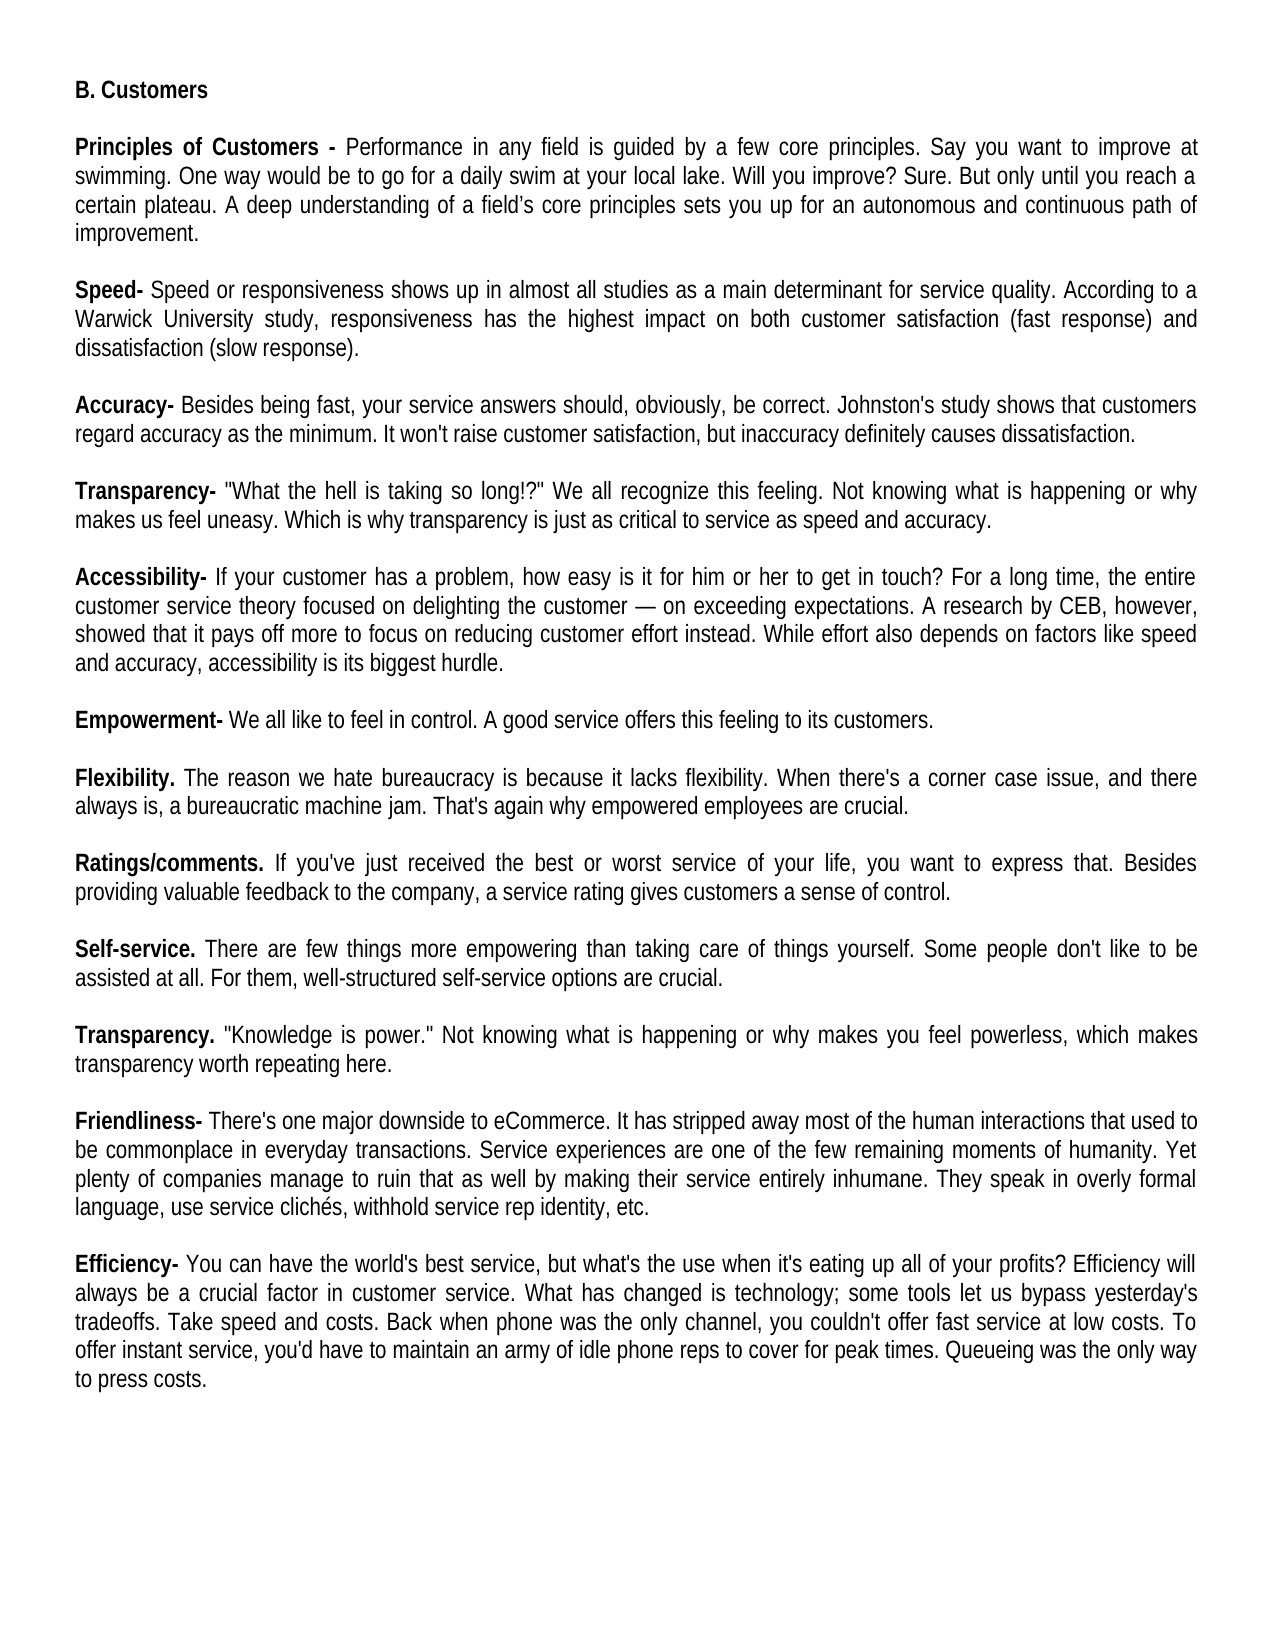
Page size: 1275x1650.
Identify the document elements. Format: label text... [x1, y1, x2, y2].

text Speed- Speed or responsiveness shows up in almost all studies as a main determinant for service quality. According to a Warwick University study, responsiveness has the highest impact on both customer satisfaction (fast response) and dissatisfaction (slow response). [75, 276, 1200, 361]
text B. Customers [75, 75, 1200, 104]
text Efficiency- You can have the world's best service, but what's the use when it's eating up all of your profits? Efficiency will always be a crucial factor in customer service. What has changed is technology; some tools let us bypass yesterday's tradeoffs. Take speed and costs. Back when phone was the only channel, you couldn't offer fast service at low costs. To offer instant service, you'd have to maintain an army of idle phone reps to cover for peak times. Queueing was the only way to press costs. [75, 1249, 1200, 1393]
text Principles of Customers - Performance in any field is guided by a few core principles. Say you want to improve at swimming. One way would be to go for a daily swim at your local lake. Will you improve? Sure. But only until you reach a certain plateau. A deep understanding of a field’s core principles sets you up for an autonomous and continuous path of improvement. [75, 132, 1200, 247]
text Accuracy- Besides being fast, your service answers should, obviously, be correct. Johnston's study shows that customers regard accuracy as the minimum. It won't raise customer satisfaction, but inaccuracy definitely causes dissatisfaction. [75, 390, 1200, 447]
text Transparency. "Knowledge is power." Not knowing what is happening or why makes you feel powerless, which makes transparency worth repeating here. [75, 1020, 1200, 1078]
text Transparency- "What the hell is taking so long!?" We all recognize this feeling. Not knowing what is happening or why makes us feel uneasy. Which is why transparency is just as critical to service as speed and accuracy. [75, 476, 1200, 533]
text Ratings/comments. If you've just received the best or worst service of your life, you want to express that. Besides providing valuable feedback to the company, a service rating gives customers a sense of control. [75, 848, 1200, 906]
text Empowerment- We all like to feel in control. A good service offers this feeling to its customers. [75, 705, 1200, 734]
text Friendliness- There's one major downside to eCommerce. It has stripped away most of the human interactions that used to be commonplace in everyday transactions. Service experiences are one of the few remaining moments of humanity. Yet plenty of companies manage to ruin that as well by making their service entirely inhumane. They speak in overly formal language, use service clichés, withhold service rep identity, etc. [75, 1106, 1200, 1221]
text Flexibility. The reason we hate bureaucracy is because it lacks flexibility. When there's a corner case issue, and there always is, a bureaucratic machine jam. That's again why empowered employees are crucial. [75, 762, 1200, 820]
text Self-service. There are few things more empowering than taking care of things yourself. Some people don't like to be assisted at all. For them, well-structured self-service options are crucial. [75, 934, 1200, 992]
text Accessibility- If your customer has a problem, how easy is it for him or her to get in touch? For a long time, the entire customer service theory focused on delighting the customer — on exceeding expectations. A research by CEB, however, showed that it pays off more to focus on reducing customer effort instead. While effort also depends on factors like speed and accuracy, accessibility is its biggest hurdle. [75, 562, 1200, 677]
